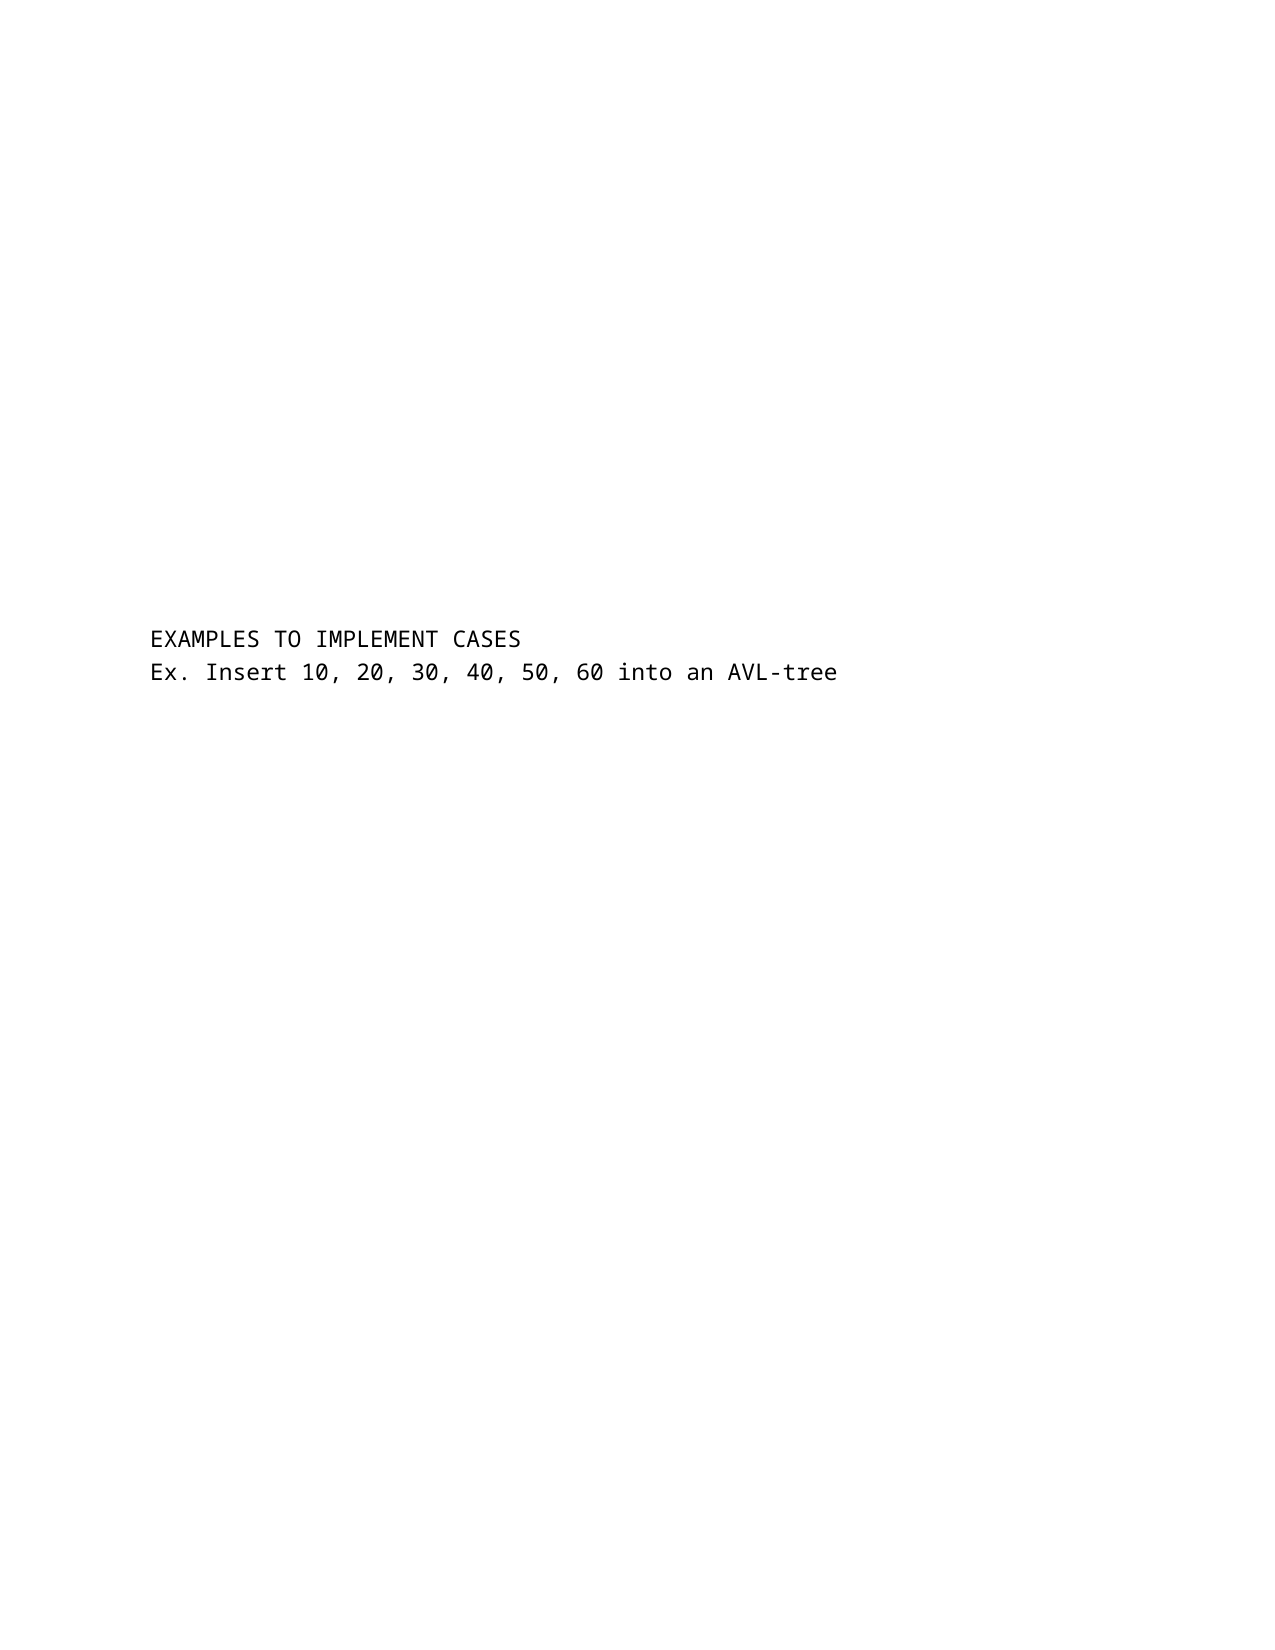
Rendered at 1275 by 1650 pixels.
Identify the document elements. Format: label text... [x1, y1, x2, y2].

text EXAMPLES TO IMPLEMENT CASES [150, 622, 1125, 654]
text Ex. Insert 10, 20, 30, 40, 50, 60 into an AVL-tree [150, 656, 1125, 687]
